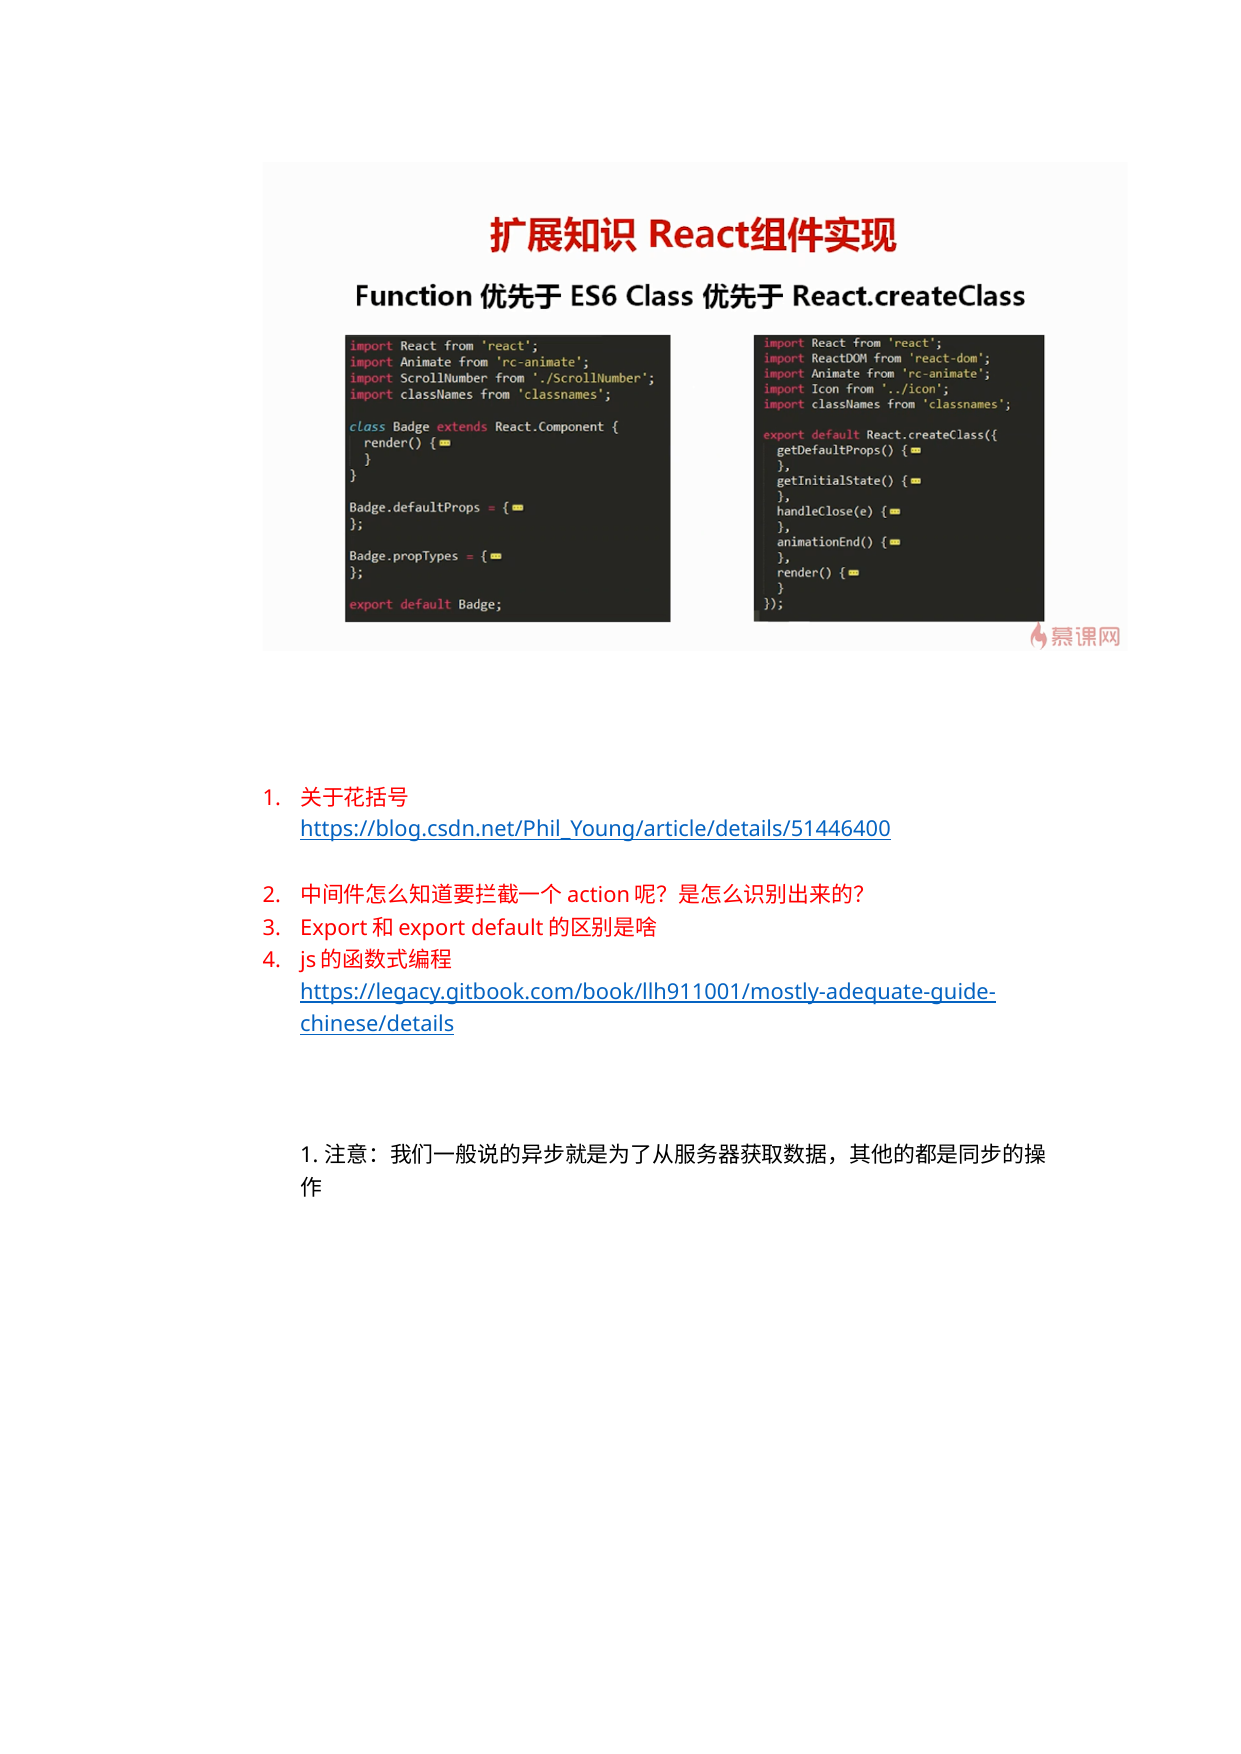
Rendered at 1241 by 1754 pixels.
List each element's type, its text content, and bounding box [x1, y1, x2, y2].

list 中间件怎么知道要拦截一个action呢？是怎么识别出来的？ [262, 877, 1053, 909]
list Export和export default的区别是啥 [262, 909, 1053, 942]
picture [262, 162, 1128, 651]
list https://blog.csdn.net/Phil_Young/article/details/51446400 [300, 812, 1053, 844]
list 关于花括号 [262, 779, 1053, 812]
list js的函数式编程 [262, 942, 1053, 974]
list https://legacy.gitbook.com/book/llh911001/mostly-adequate-guide-chinese/details [300, 974, 1053, 1039]
list 1. 注意：我们一般说的异步就是为了从服务器获取数据，其他的都是同步的操作 [300, 1137, 1053, 1202]
